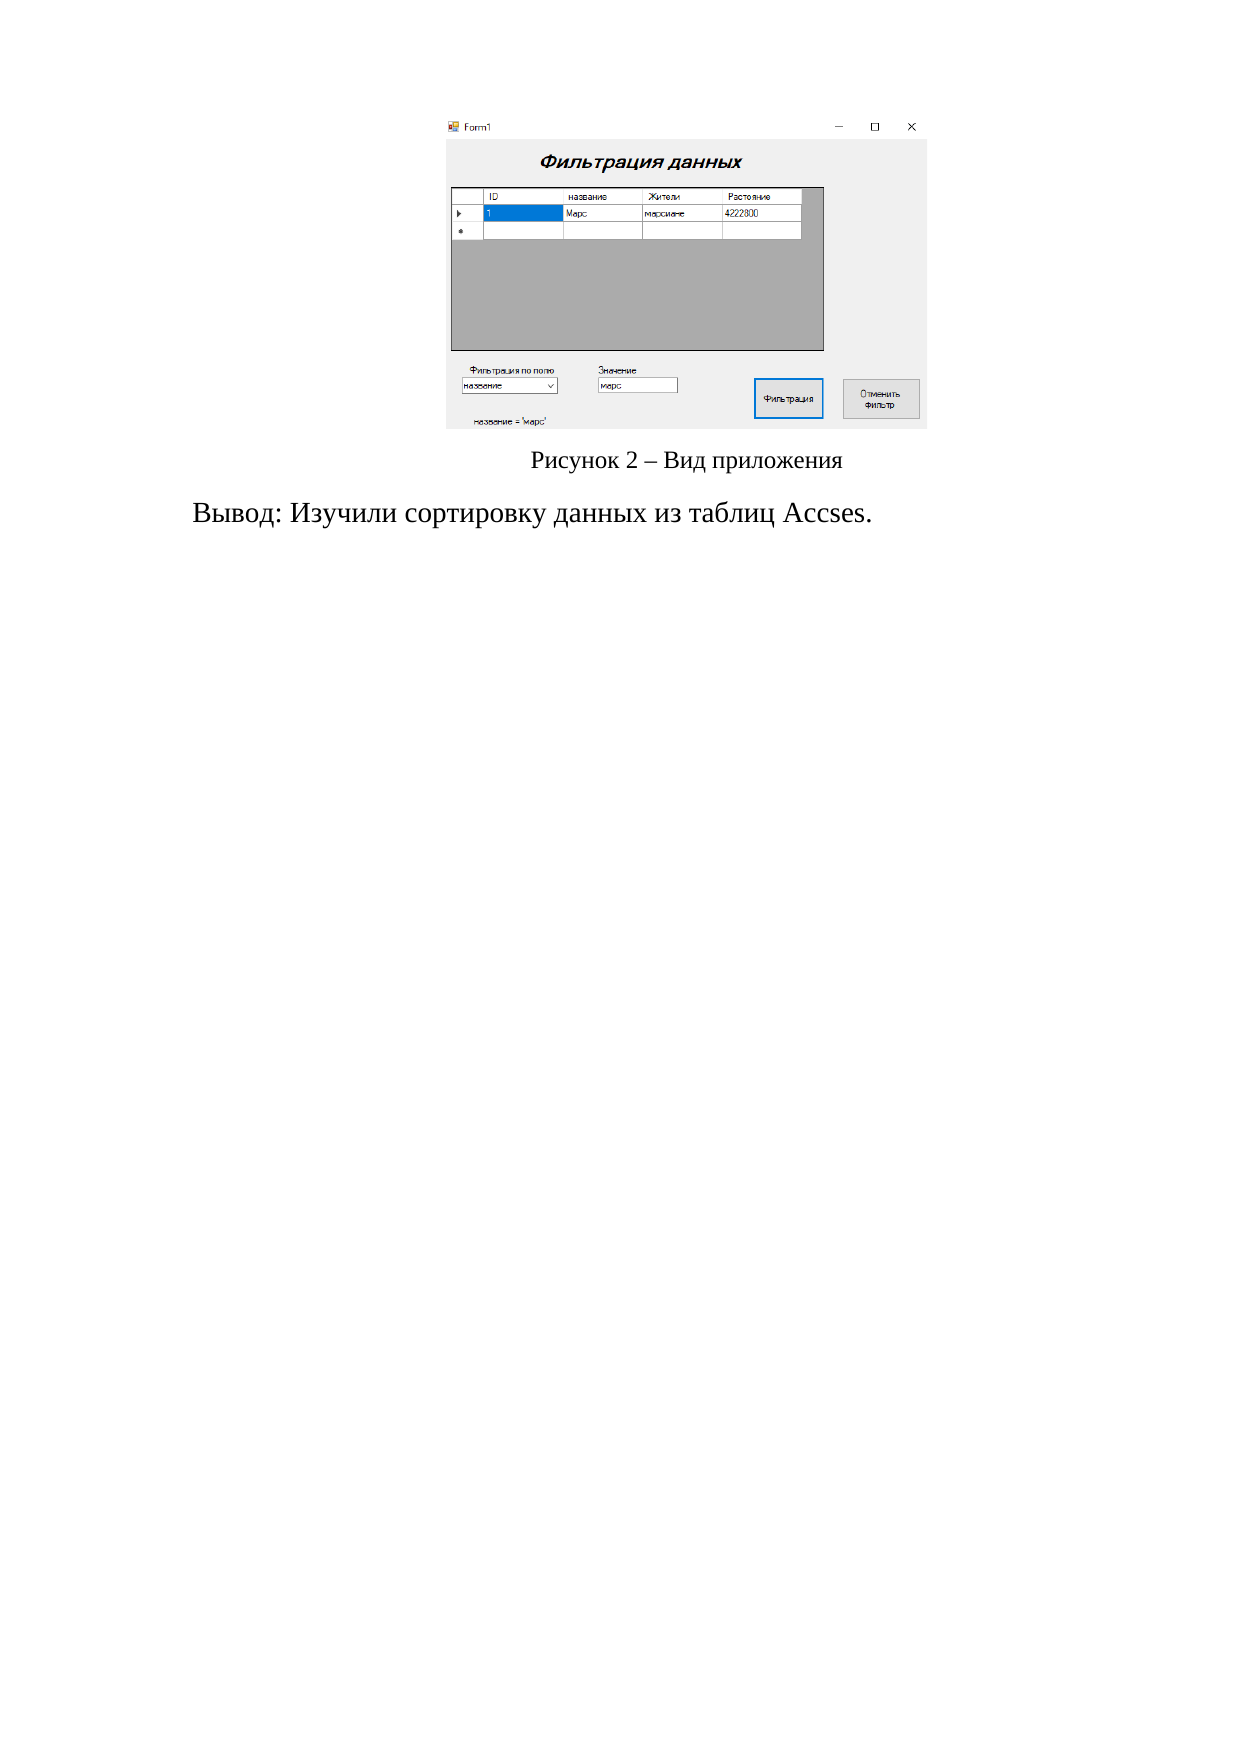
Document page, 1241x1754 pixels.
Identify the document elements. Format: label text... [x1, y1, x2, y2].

picture [446, 118, 928, 429]
text Рисунок 2 – Вид приложения [118, 446, 1181, 474]
text Вывод: Изучили сортировку данных из таблиц Accses. [118, 495, 1181, 529]
